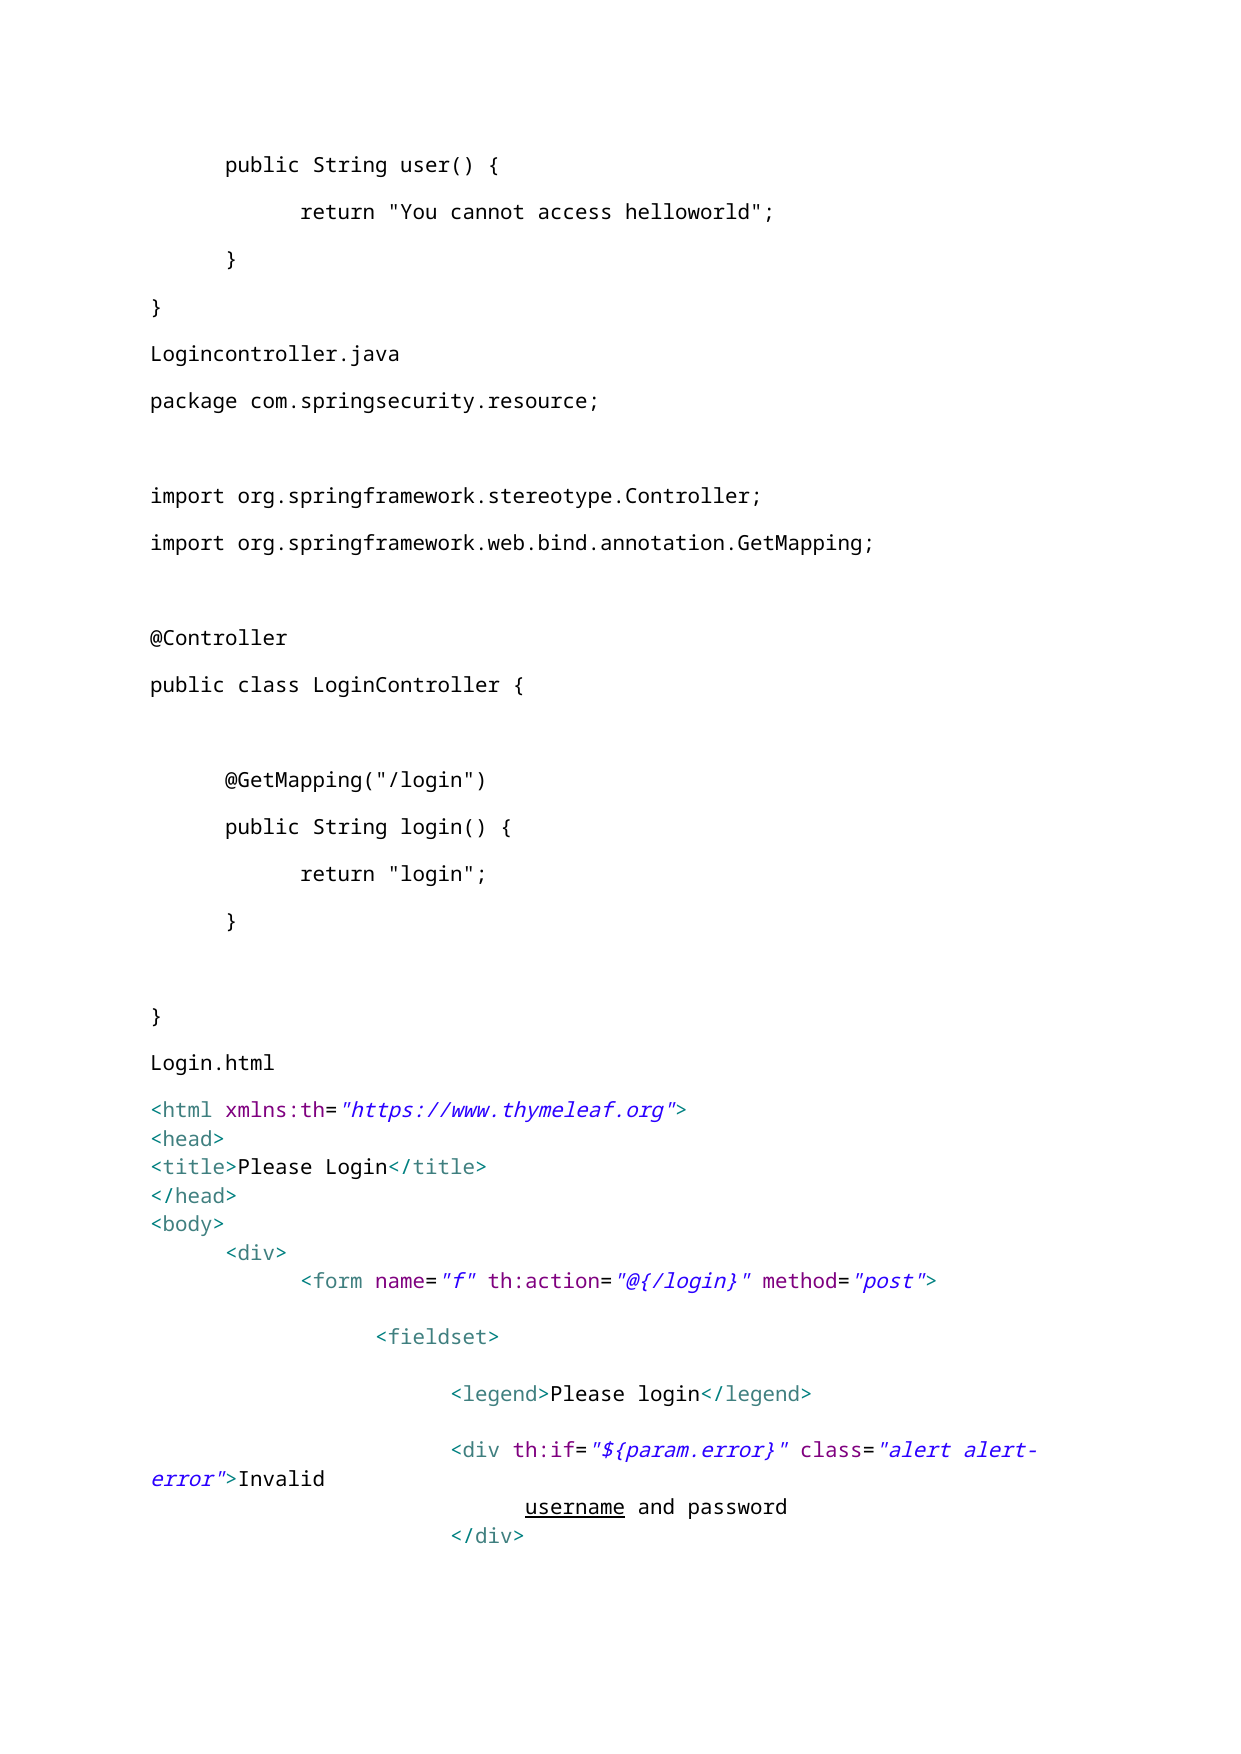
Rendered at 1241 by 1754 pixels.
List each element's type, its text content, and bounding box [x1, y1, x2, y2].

text <html xmlns:th="https://www.thymeleaf.org"> [150, 1095, 1090, 1124]
text <div th:if="${param.error}" class="alert alert-error">Invalid [150, 1435, 1090, 1492]
text Login.html [150, 1048, 1090, 1077]
text username and password [150, 1492, 1090, 1521]
text import org.springframework.stereotype.Controller; [150, 481, 1090, 509]
text <body> [150, 1209, 1090, 1238]
text return "You cannot access helloworld"; [150, 197, 1090, 226]
text package com.springsecurity.resource; [150, 386, 1090, 415]
text <title>Please Login</title> [150, 1152, 1090, 1181]
text } [150, 1001, 1090, 1029]
text <div> [150, 1238, 1090, 1266]
text </div> [150, 1521, 1090, 1549]
text <form name="f" th:action="@{/login}" method="post"> [150, 1266, 1090, 1294]
text } [150, 907, 1090, 935]
text @GetMapping("/login") [150, 765, 1090, 793]
text <head> [150, 1124, 1090, 1152]
text public String user() { [150, 150, 1090, 178]
text } [150, 244, 1090, 273]
text } [150, 292, 1090, 320]
text <fieldset> [150, 1322, 1090, 1351]
text Logincontroller.java [150, 339, 1090, 368]
text public String login() { [150, 812, 1090, 841]
text import org.springframework.web.bind.annotation.GetMapping; [150, 528, 1090, 557]
text public class LoginController { [150, 670, 1090, 699]
text @Controller [150, 623, 1090, 651]
text <legend>Please login</legend> [150, 1379, 1090, 1407]
text return "login"; [150, 859, 1090, 888]
text </head> [150, 1181, 1090, 1209]
